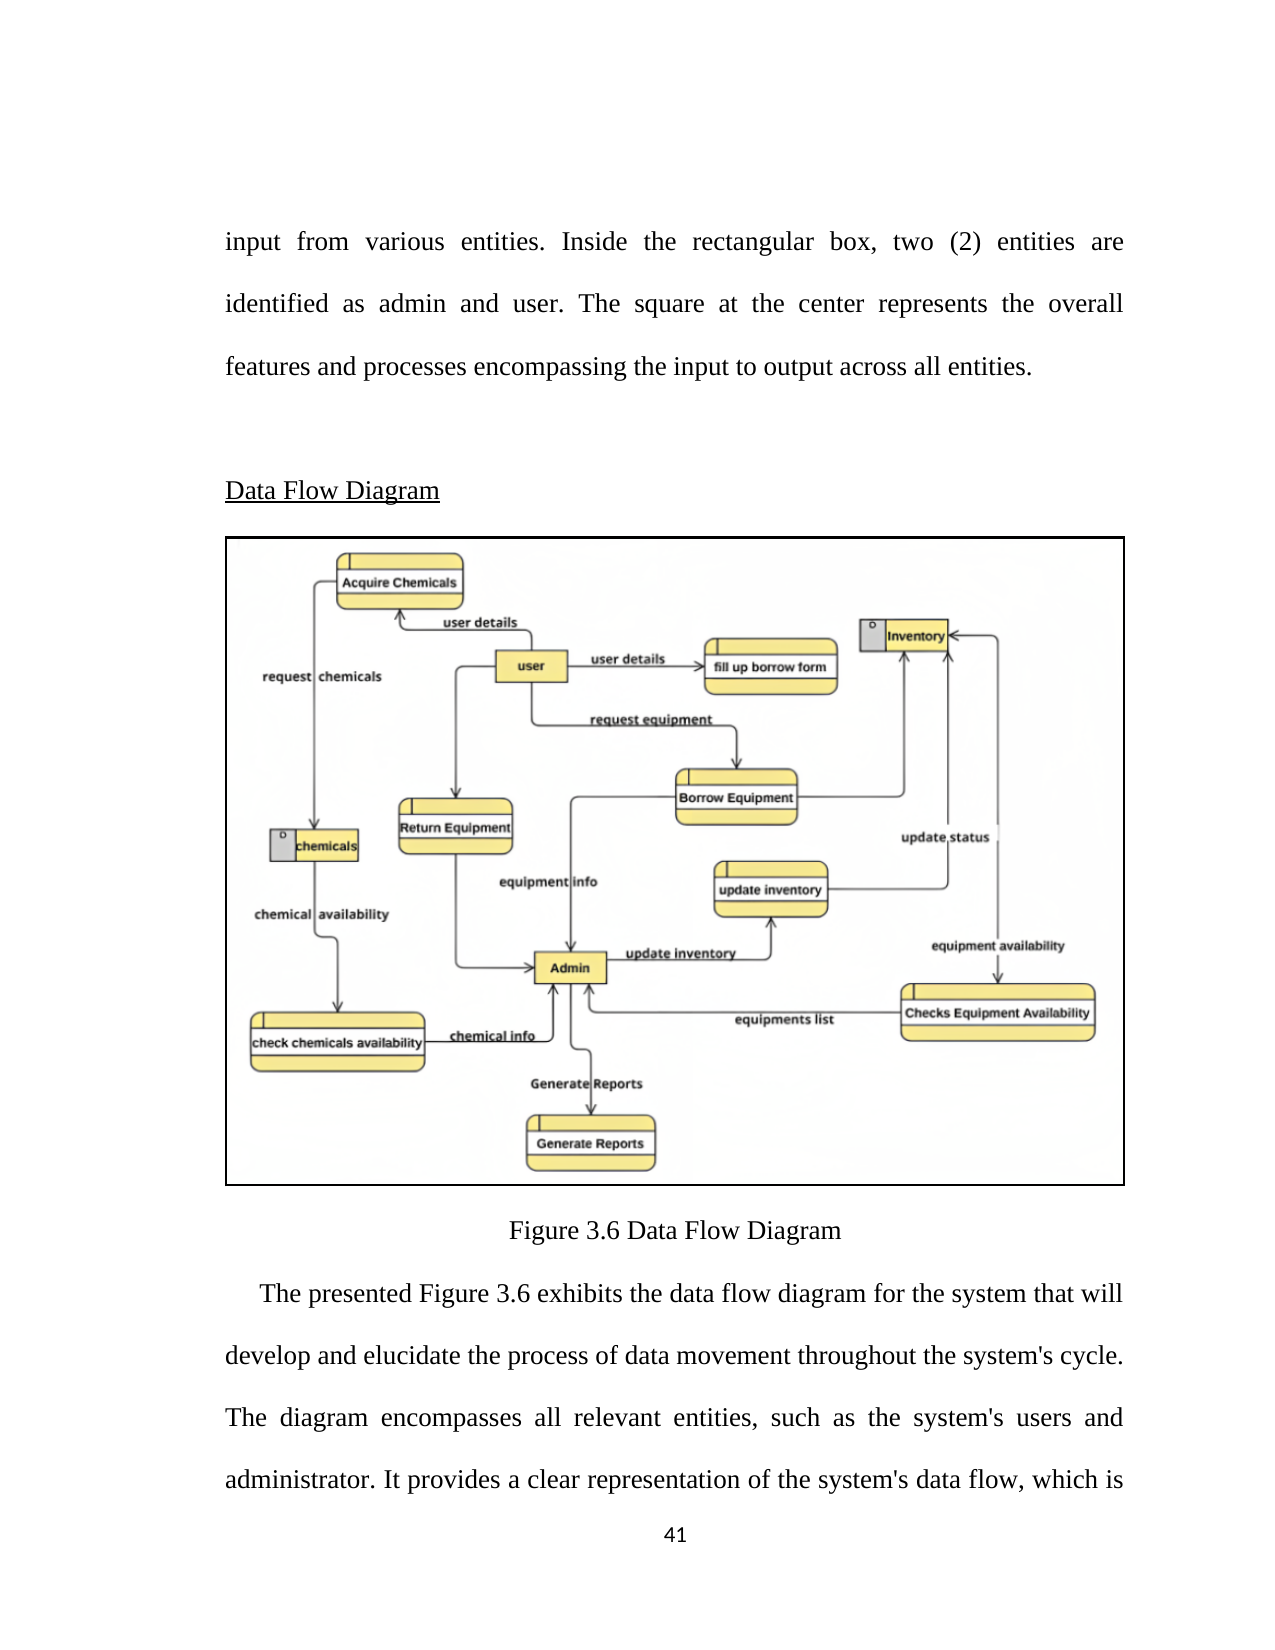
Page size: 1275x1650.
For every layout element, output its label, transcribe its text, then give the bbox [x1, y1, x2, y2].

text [225, 225, 1125, 381]
picture [227, 539, 1123, 1184]
text Figure 3.6 Data Flow Diagram [225, 1214, 1125, 1246]
text Data Flow Diagram [225, 474, 1125, 505]
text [225, 1277, 1125, 1495]
